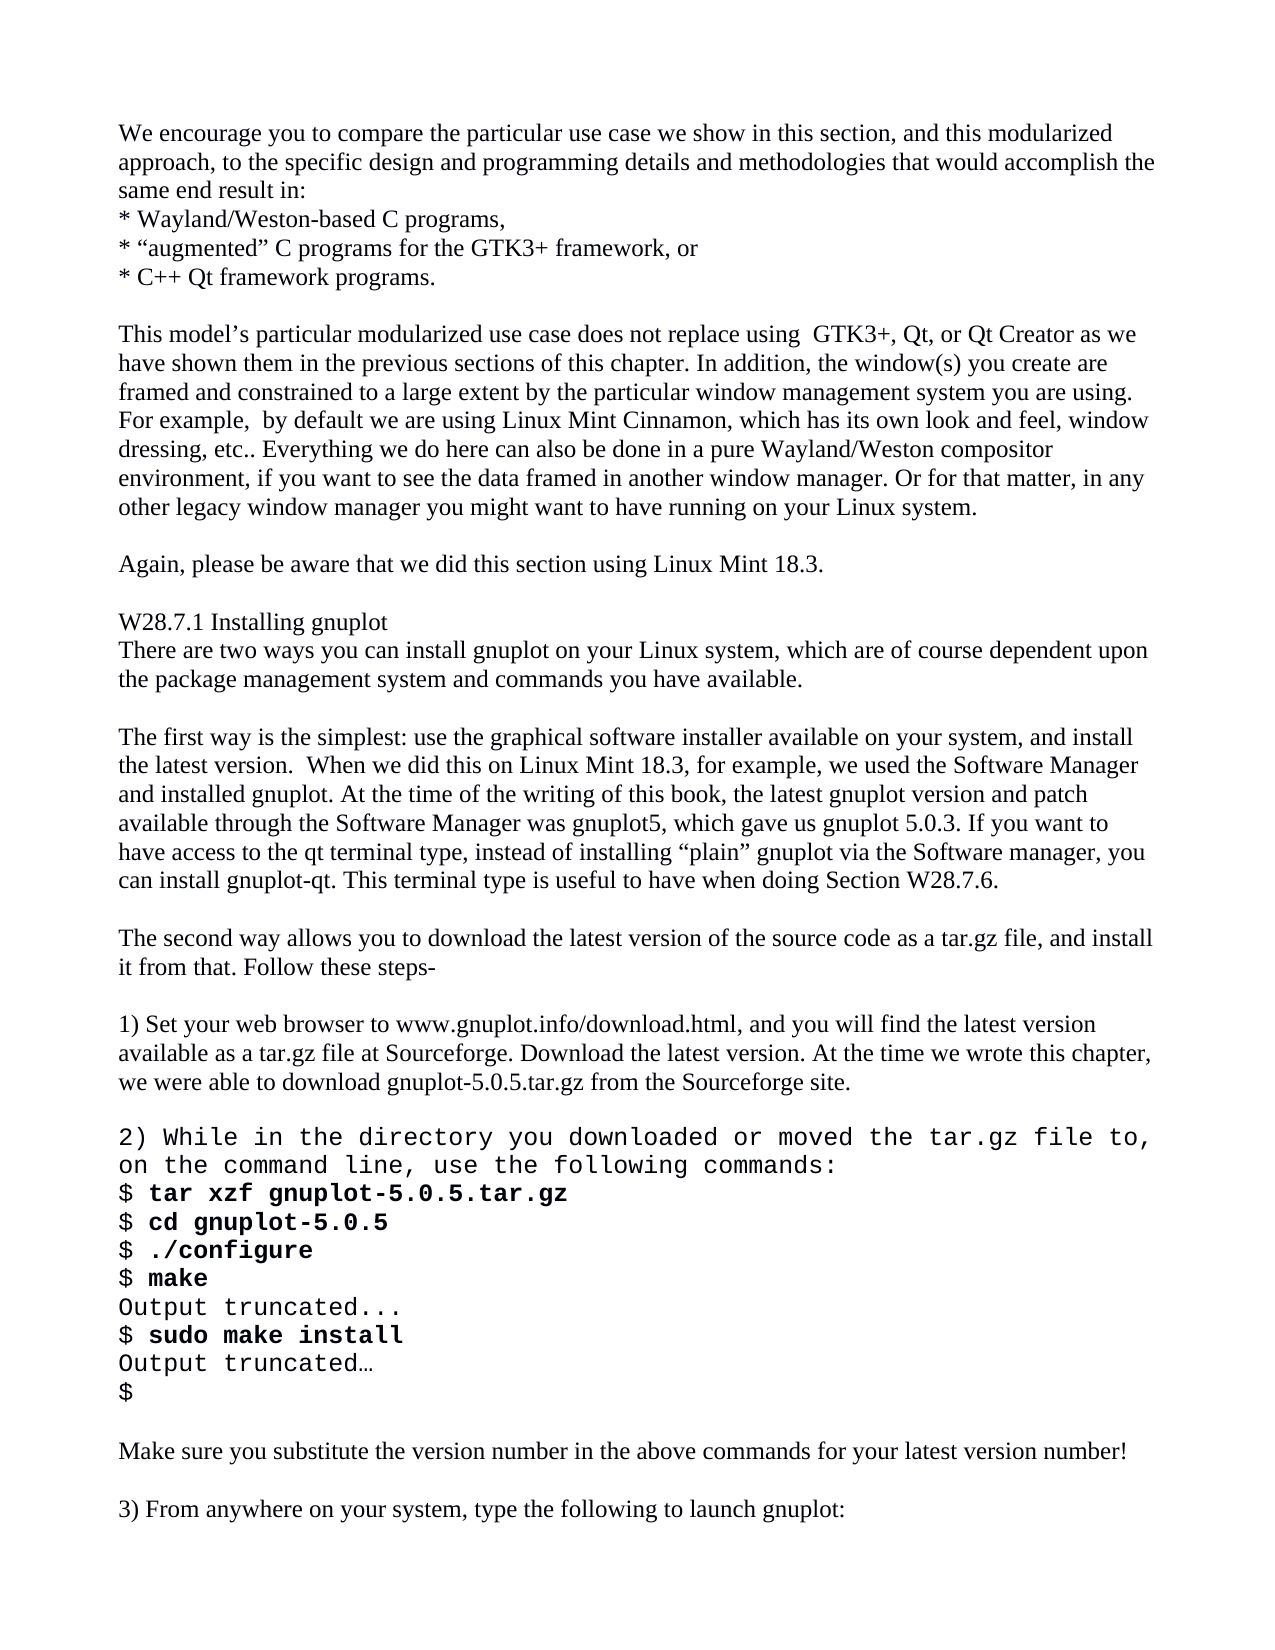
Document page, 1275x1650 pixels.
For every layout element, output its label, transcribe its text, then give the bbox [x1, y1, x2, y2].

text 1) Set your web browser to www.gnuplot.info/download.html, and you will find the latest version available as a tar.gz file at Sourceforge. Download the latest version. At the time we wrote this chapter, we were able to download gnuplot-5.0.5.tar.gz from the Sourceforge site. [118, 1009, 1157, 1096]
text * C++ Qt framework programs. [118, 262, 1157, 291]
text $ [118, 1379, 1157, 1408]
text W28.7.1 Installing gnuplot [118, 607, 1157, 636]
text The first way is the simplest: use the graphical software installer available on your system, and install the latest version. When we did this on Linux Mint 18.3, for example, we used the Software Manager and installed gnuplot. At the time of the writing of this book, the latest gnuplot version and patch available through the Software Manager was gnuplot5, which gave us gnuplot 5.0.3. If you want to have access to the qt terminal type, instead of installing “plain” gnuplot via the Software manager, you can install gnuplot-qt. This terminal type is useful to have when doing Section W28.7.6. [118, 722, 1157, 894]
text $ tar xzf gnuplot-5.0.5.tar.gz [118, 1181, 1157, 1209]
text * Wayland/Weston-based C programs, [118, 204, 1157, 233]
text We encourage you to compare the particular use case we show in this section, and this modularized approach, to the specific design and programming details and methodologies that would accomplish the same end result in: [118, 118, 1157, 204]
text $ sudo make install [118, 1323, 1157, 1351]
text $ cd gnuplot-5.0.5 [118, 1209, 1157, 1238]
text This model’s particular modularized use case does not replace using GTK3+, Qt, or Qt Creator as we have shown them in the previous sections of this chapter. In addition, the window(s) you create are framed and constrained to a large extent by the particular window management system you are using. For example, by default we are using Linux Mint Cinnamon, which has its own look and feel, window dressing, etc.. Everything we do here can also be done in a pure Wayland/Weston compositor environment, if you want to see the data framed in another window manager. Or for that matter, in any other legacy window manager you might want to have running on your Linux system. [118, 319, 1157, 521]
text Make sure you substitute the version number in the above commands for your latest version number! [118, 1436, 1157, 1465]
text 2) While in the directory you downloaded or moved the tar.gz file to, on the command line, use the following commands: [118, 1124, 1157, 1181]
text There are two ways you can install gnuplot on your Linux system, which are of course dependent upon the package management system and commands you have available. [118, 636, 1157, 693]
text The second way allows you to download the latest version of the source code as a tar.gz file, and install it from that. Follow these steps- [118, 923, 1157, 981]
text $ ./configure [118, 1238, 1157, 1266]
text 3) From anywhere on your system, type the following to launch gnuplot: [118, 1494, 1157, 1523]
text * “augmented” C programs for the GTK3+ framework, or [118, 233, 1157, 262]
text Output truncated... [118, 1294, 1157, 1323]
text $ make [118, 1266, 1157, 1294]
text Output truncated… [118, 1351, 1157, 1379]
text Again, please be aware that we did this section using Linux Mint 18.3. [118, 549, 1157, 578]
